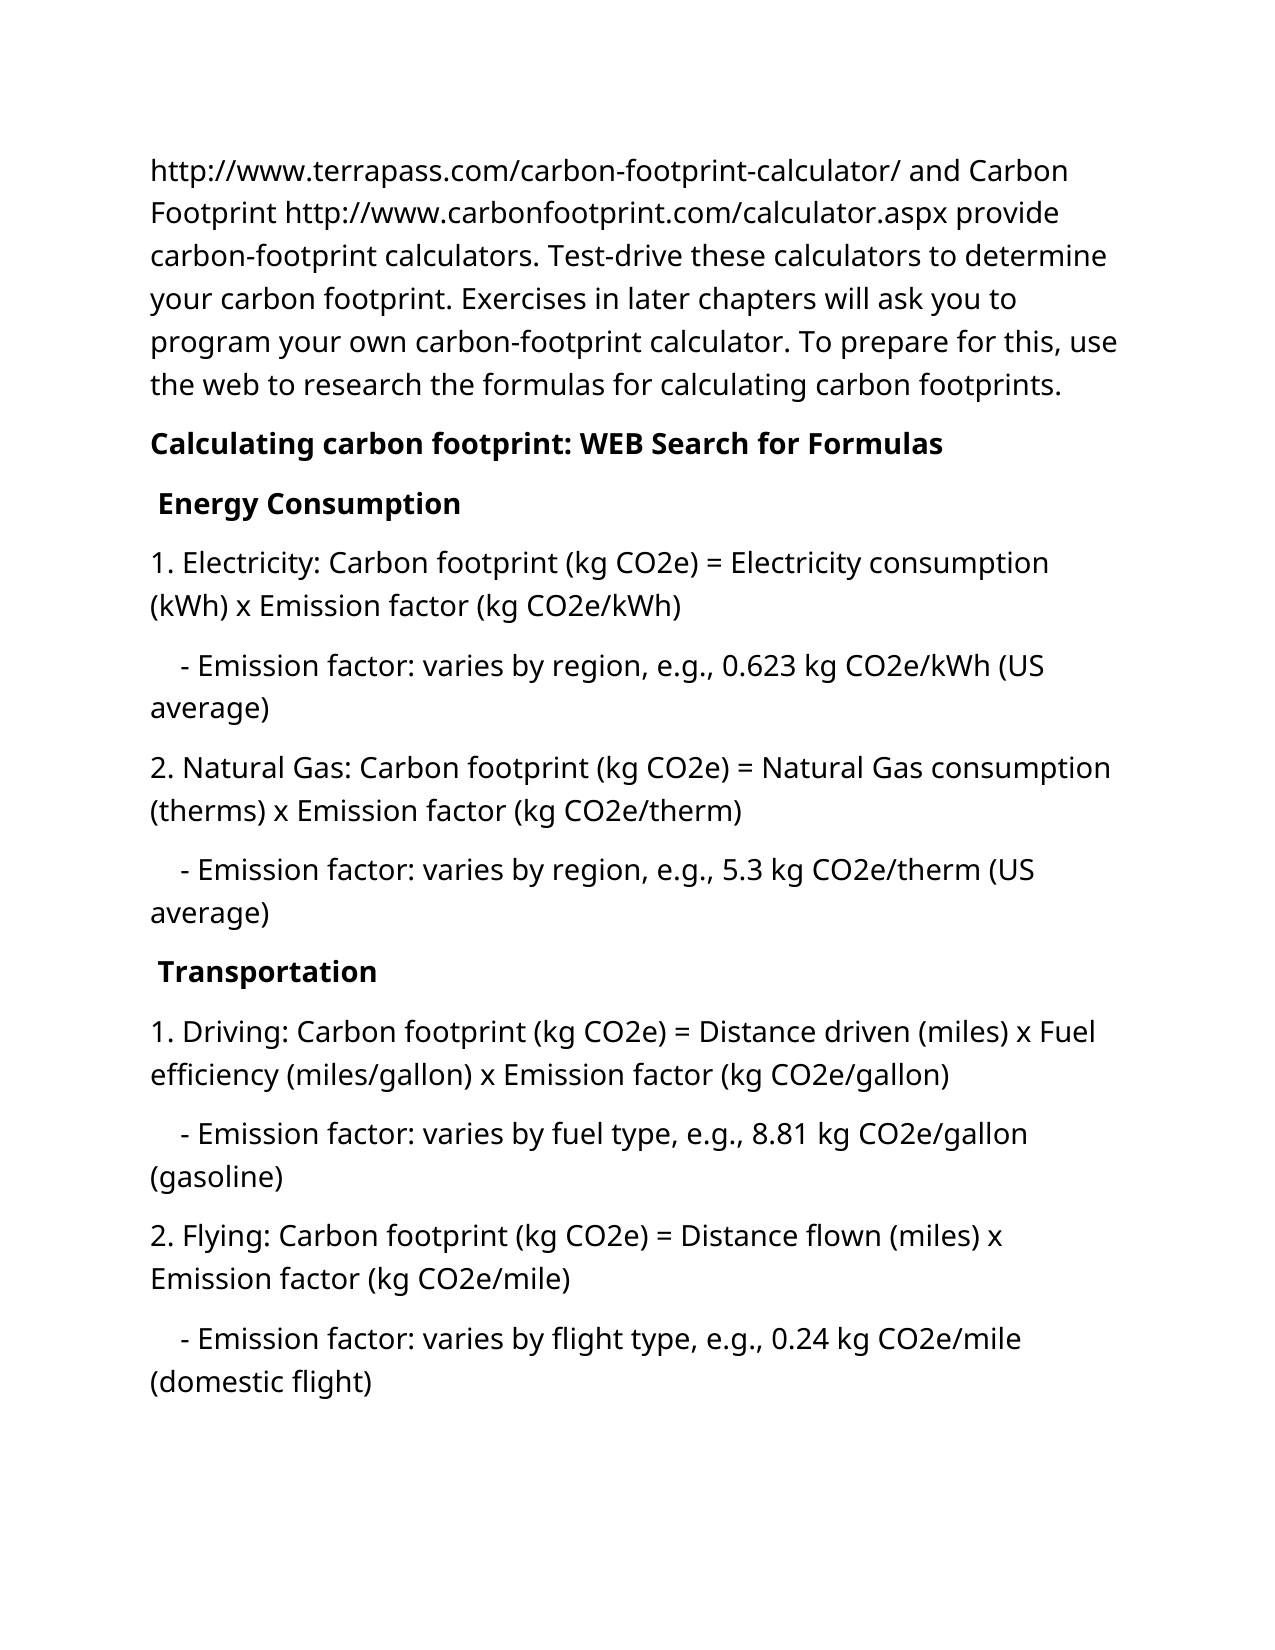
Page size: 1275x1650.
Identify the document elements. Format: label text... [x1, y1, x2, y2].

text - Emission factor: varies by fuel type, e.g., 8.81 kg CO2e/gallon (gasoline) [150, 1113, 1125, 1196]
text - Emission factor: varies by flight type, e.g., 0.24 kg CO2e/mile (domestic flight) [150, 1318, 1125, 1401]
text Calculating carbon footprint: WEB Search for Formulas [150, 423, 1125, 463]
text 1. Driving: Carbon footprint (kg CO2e) = Distance driven (miles) x Fuel efficiency (miles/gallon) x Emission factor (kg CO2e/gallon) [150, 1011, 1125, 1094]
text - Emission factor: varies by region, e.g., 0.623 kg CO2e/kWh (US average) [150, 645, 1125, 727]
text - Emission factor: varies by region, e.g., 5.3 kg CO2e/therm (US average) [150, 849, 1125, 932]
text Energy Consumption [150, 483, 1125, 523]
text 2. Natural Gas: Carbon footprint (kg CO2e) = Natural Gas consumption (therms) x Emission factor (kg CO2e/therm) [150, 747, 1125, 829]
text Transportation [150, 952, 1125, 991]
text 1. Electricity: Carbon footprint (kg CO2e) = Electricity consumption (kWh) x Emission factor (kg CO2e/kWh) [150, 542, 1125, 625]
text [150, 150, 1125, 404]
text 2. Flying: Carbon footprint (kg CO2e) = Distance flown (miles) x Emission factor (kg CO2e/mile) [150, 1216, 1125, 1298]
